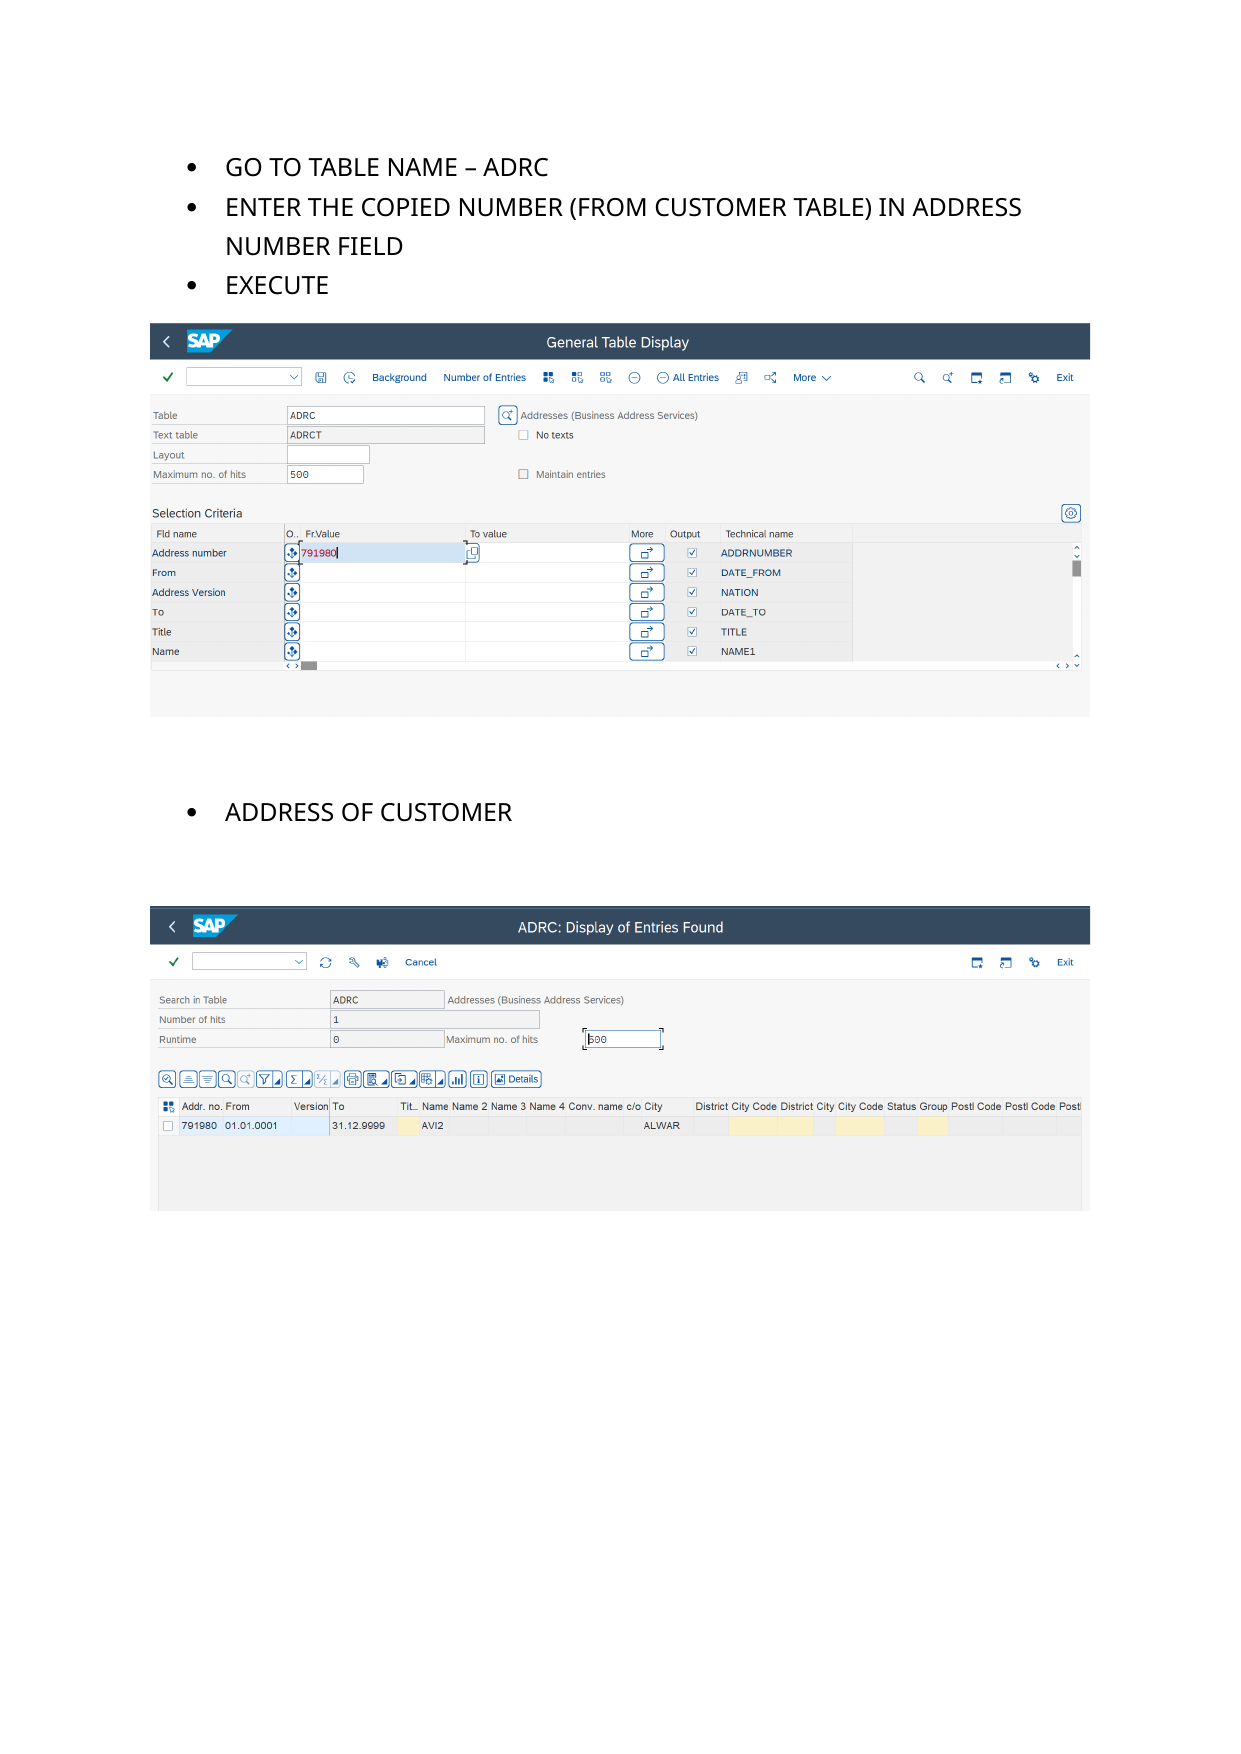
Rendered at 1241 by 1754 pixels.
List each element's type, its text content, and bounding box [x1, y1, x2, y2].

picture [150, 323, 1091, 717]
list ENTER THE COPIED NUMBER (FROM CUSTOMER TABLE) IN ADDRESS NUMBER FIELD [187, 189, 1090, 262]
list GO TO TABLE NAME – ADRC [187, 150, 1090, 184]
picture [150, 906, 1091, 1211]
list ADDRESS OF CUSTOMER [187, 795, 1090, 829]
list EXECUTE [187, 267, 1090, 302]
